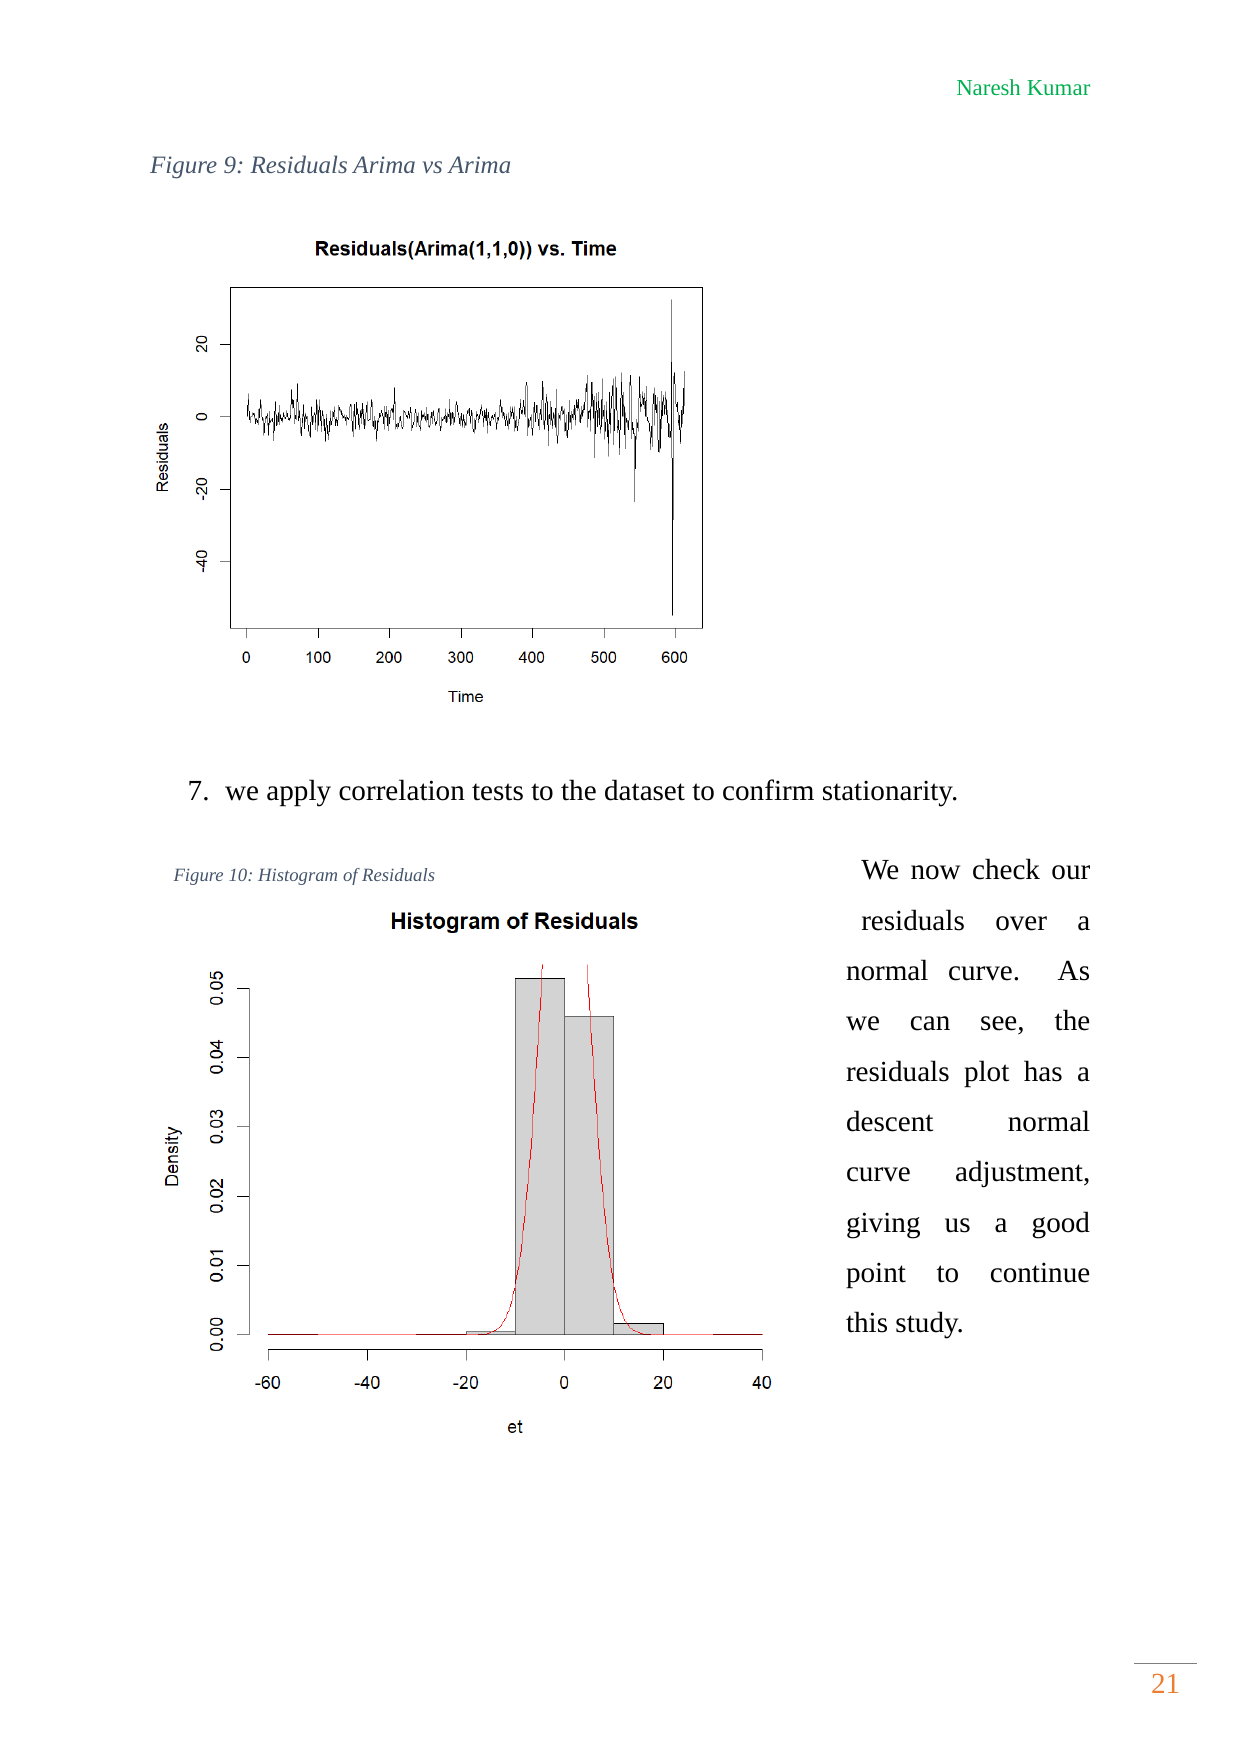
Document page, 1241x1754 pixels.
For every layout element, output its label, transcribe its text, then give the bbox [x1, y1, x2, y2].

picture [158, 874, 828, 1461]
text We now check our residuals over a normal curve. As we can see, the residuals plot has a descent normal curve adjustment, giving us a good point to continue this study. [150, 852, 1090, 1339]
text Figure 9: Residuals Arima vs Arima [150, 150, 1090, 179]
list we apply correlation tests to the dataset to confirm stationarity. [187, 773, 1090, 807]
picture [150, 207, 743, 727]
